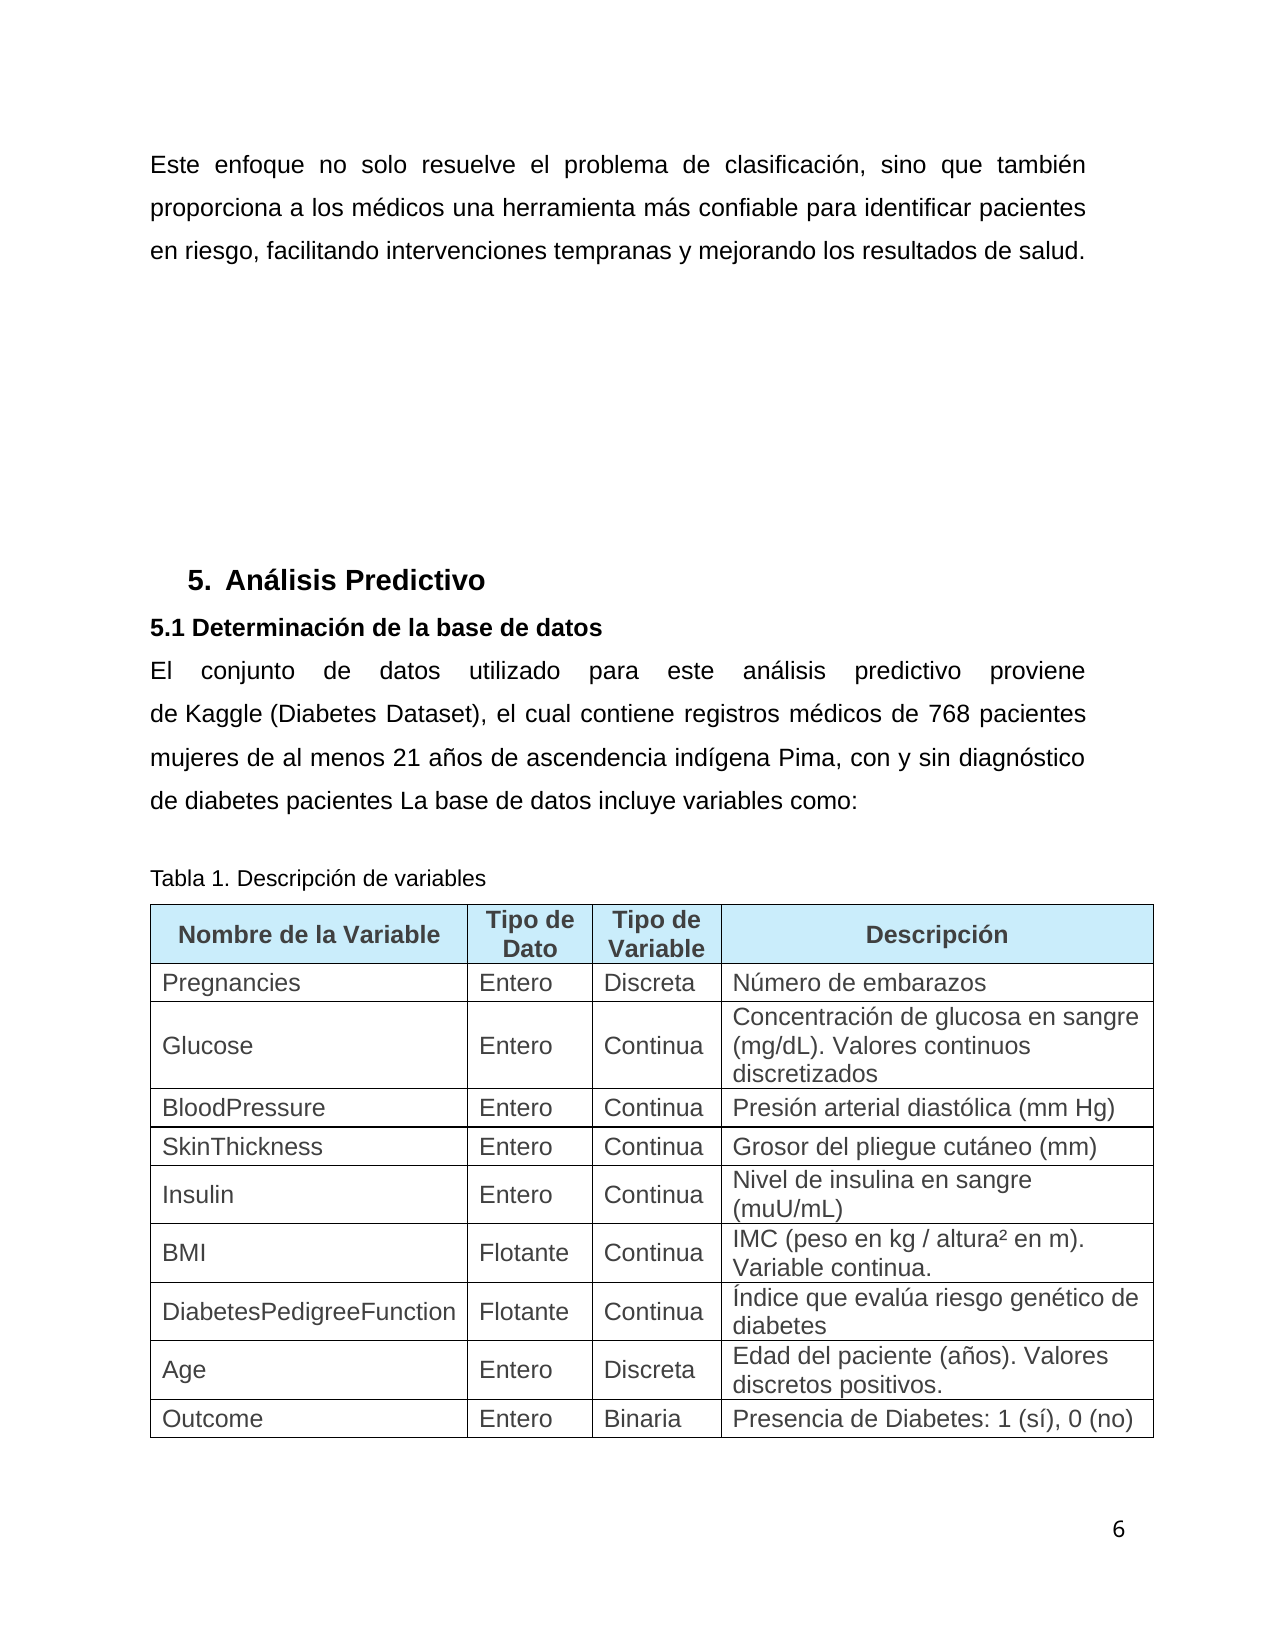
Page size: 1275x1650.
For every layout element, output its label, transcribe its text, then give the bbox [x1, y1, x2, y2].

table_cell Entero [468, 1002, 592, 1088]
text El conjunto de datos utilizado para este análisis predictivo proviene de Kaggle (Diabetes Dataset), el cual contiene registros médicos de 768 pacientes mujeres de al menos 21 años de ascendencia indígena Pima, con y sin diagnóstico de diabetes pacientes La base de datos incluye variables como: [150, 656, 1087, 814]
table_cell Pregnancies [151, 964, 467, 1001]
table_cell Grosor del pliegue cutáneo (mm) [722, 1128, 1153, 1164]
table_header Tipo de Variable [593, 905, 721, 963]
table_cell Age [151, 1341, 467, 1399]
table_cell Índice que evalúa riesgo genético de diabetes [722, 1283, 1153, 1340]
table_cell IMC (peso en kg / altura² en m). Variable continua. [722, 1224, 1153, 1282]
table_cell Continua [593, 1128, 721, 1164]
table_header Descripción [722, 905, 1153, 963]
table_cell Concentración de glucosa en sangre (mg/dL). Valores continuos discretizados [722, 1002, 1153, 1088]
table_cell BMI [151, 1224, 467, 1282]
table_cell Entero [468, 964, 592, 1001]
table_cell Flotante [468, 1283, 592, 1340]
list Análisis Predictivo [187, 563, 1087, 596]
table_cell Continua [593, 1166, 721, 1223]
table_cell Entero [468, 1341, 592, 1399]
table_cell Entero [468, 1166, 592, 1223]
table_cell Binaria [593, 1400, 721, 1437]
table_cell Outcome [151, 1400, 467, 1437]
table_cell DiabetesPedigreeFunction [151, 1283, 467, 1340]
table_cell Entero [468, 1128, 592, 1164]
table_header Tipo de Dato [468, 905, 592, 963]
text 5.1 Determinación de la base de datos [150, 613, 1087, 642]
table_cell Discreta [593, 1341, 721, 1399]
table_cell Continua [593, 1224, 721, 1282]
table_cell Flotante [468, 1224, 592, 1282]
table_cell Edad del paciente (años). Valores discretos positivos. [722, 1341, 1153, 1399]
table_cell Nivel de insulina en sangre (muU/mL) [722, 1166, 1153, 1223]
table_cell Presión arterial diastólica (mm Hg) [722, 1089, 1153, 1126]
table_cell Discreta [593, 964, 721, 1001]
table_header Nombre de la Variable [151, 905, 467, 963]
table_cell Insulin [151, 1166, 467, 1223]
table_cell Glucose [151, 1002, 467, 1088]
text Este enfoque no solo resuelve el problema de clasificación, sino que también proporciona a los médicos una herramienta más confiable para identificar pacientes en riesgo, facilitando intervenciones tempranas y mejorando los resultados de salud. [150, 150, 1087, 265]
table_cell SkinThickness [151, 1128, 467, 1164]
text Tabla 1. Descripción de variables [150, 865, 1087, 891]
table_cell Continua [593, 1283, 721, 1340]
table_cell Continua [593, 1089, 721, 1126]
table_cell Número de embarazos [722, 964, 1153, 1001]
table_cell Continua [593, 1002, 721, 1088]
table_cell Presencia de Diabetes: 1 (sí), 0 (no) [722, 1400, 1153, 1437]
table_cell BloodPressure [151, 1089, 467, 1126]
table_cell Entero [468, 1400, 592, 1437]
table_cell Entero [468, 1089, 592, 1126]
